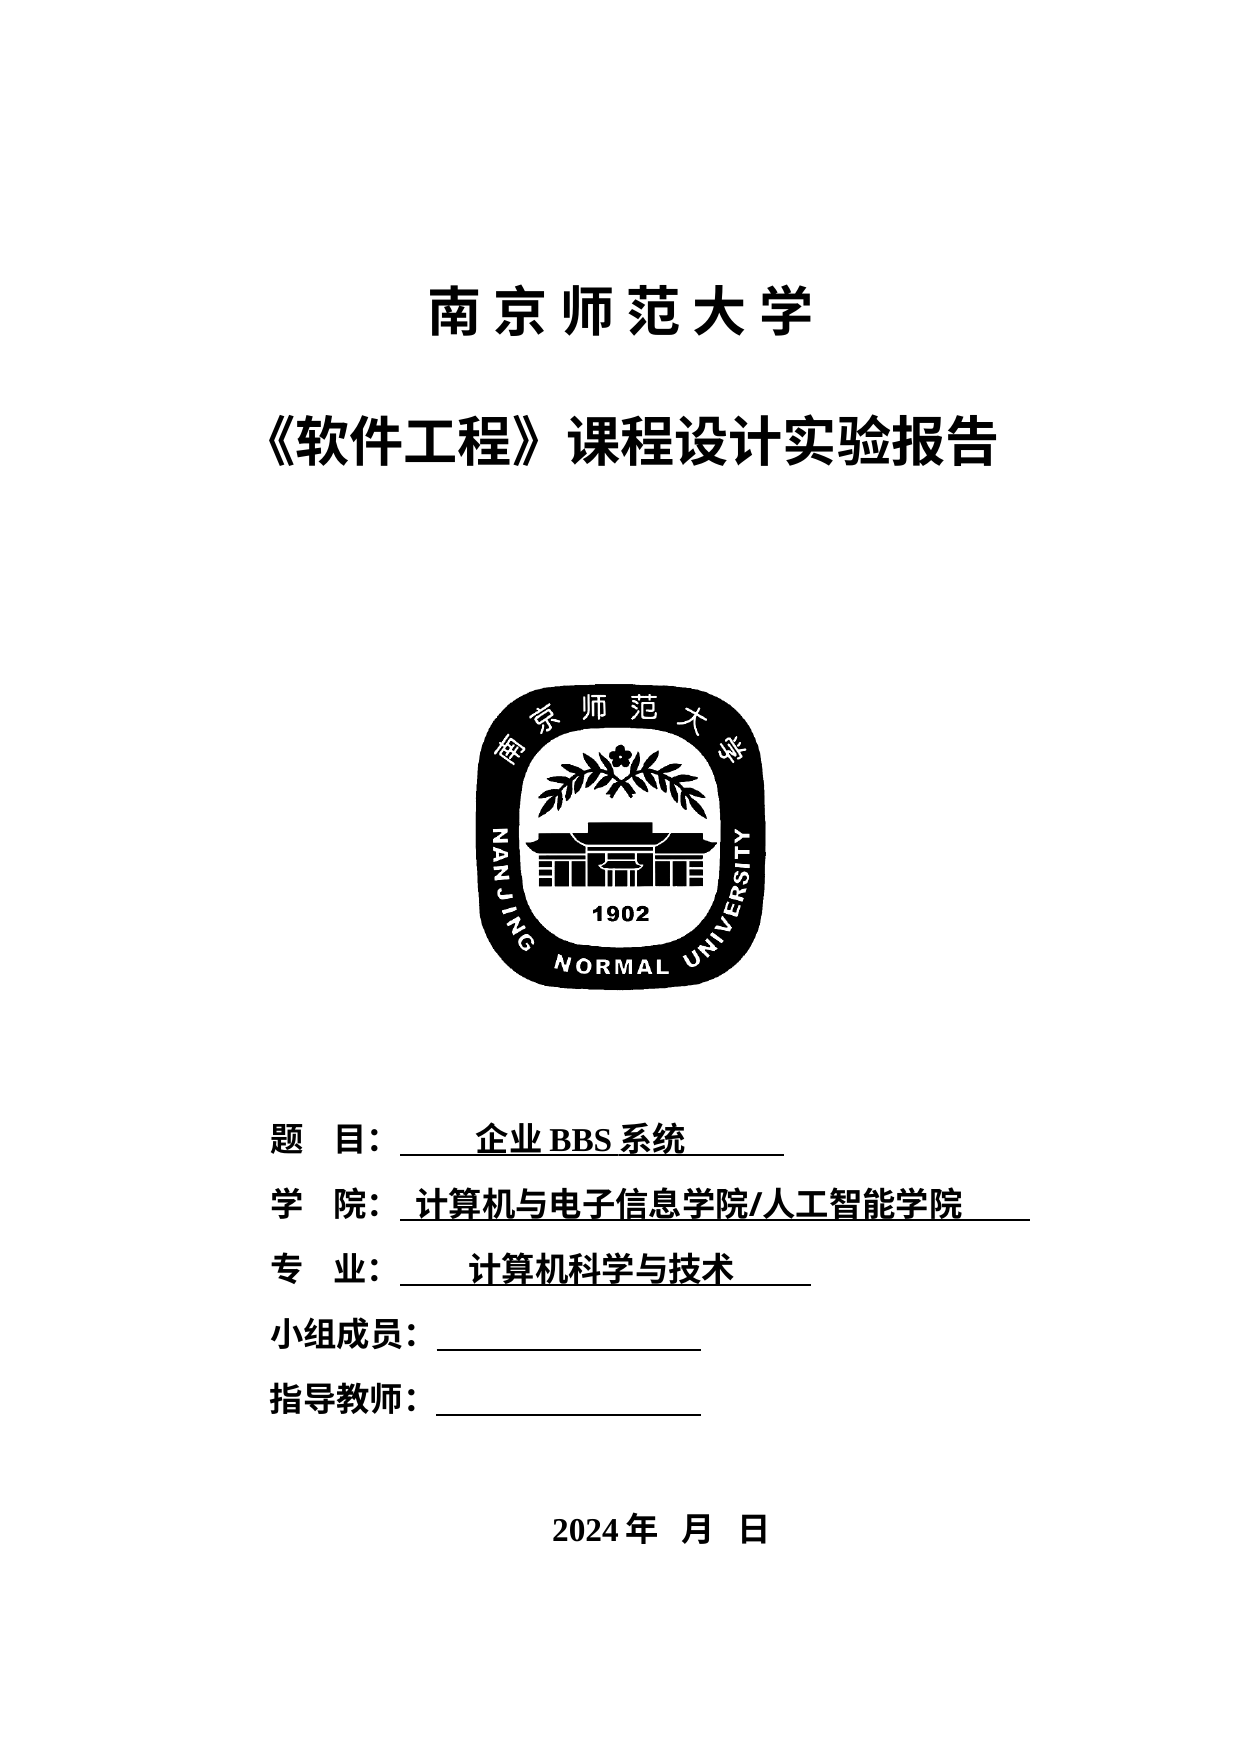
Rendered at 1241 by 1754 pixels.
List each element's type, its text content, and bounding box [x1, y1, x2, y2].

text 题 目： 企业BBS系统 [187, 1104, 1053, 1169]
text 南 京 师 范 大 学 [187, 259, 1053, 357]
text 学 院： 计算机与电子信息学院/人工智能学院 [187, 1169, 1053, 1234]
text 2024年 月 日 [187, 1494, 1053, 1559]
text 指导教师： [187, 1364, 1053, 1429]
text 《软件工程》课程设计实验报告 [187, 389, 1053, 487]
text 专 业： 计算机科学与技术 [187, 1234, 1053, 1299]
text 小组成员： [187, 1299, 1053, 1364]
